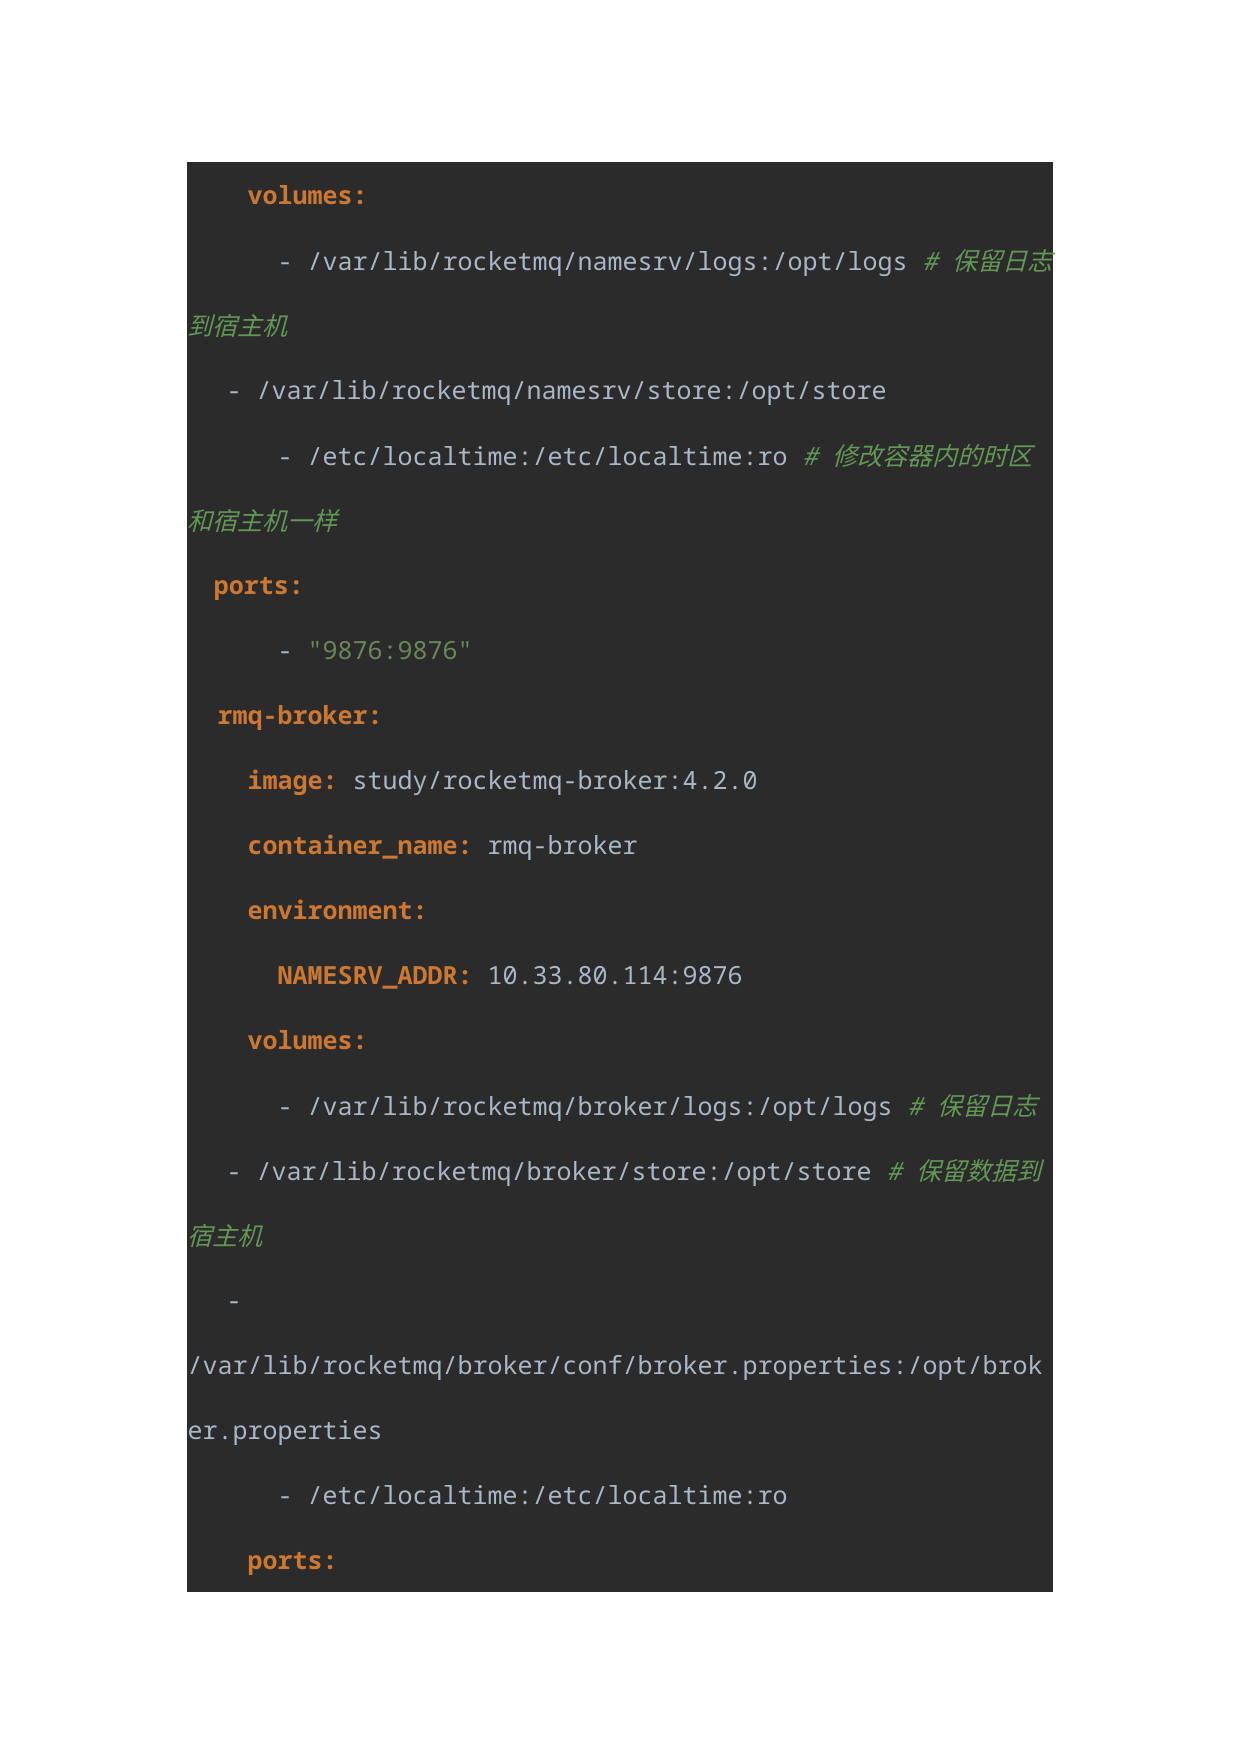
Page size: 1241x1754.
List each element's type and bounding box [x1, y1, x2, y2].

text [187, 162, 1053, 1592]
